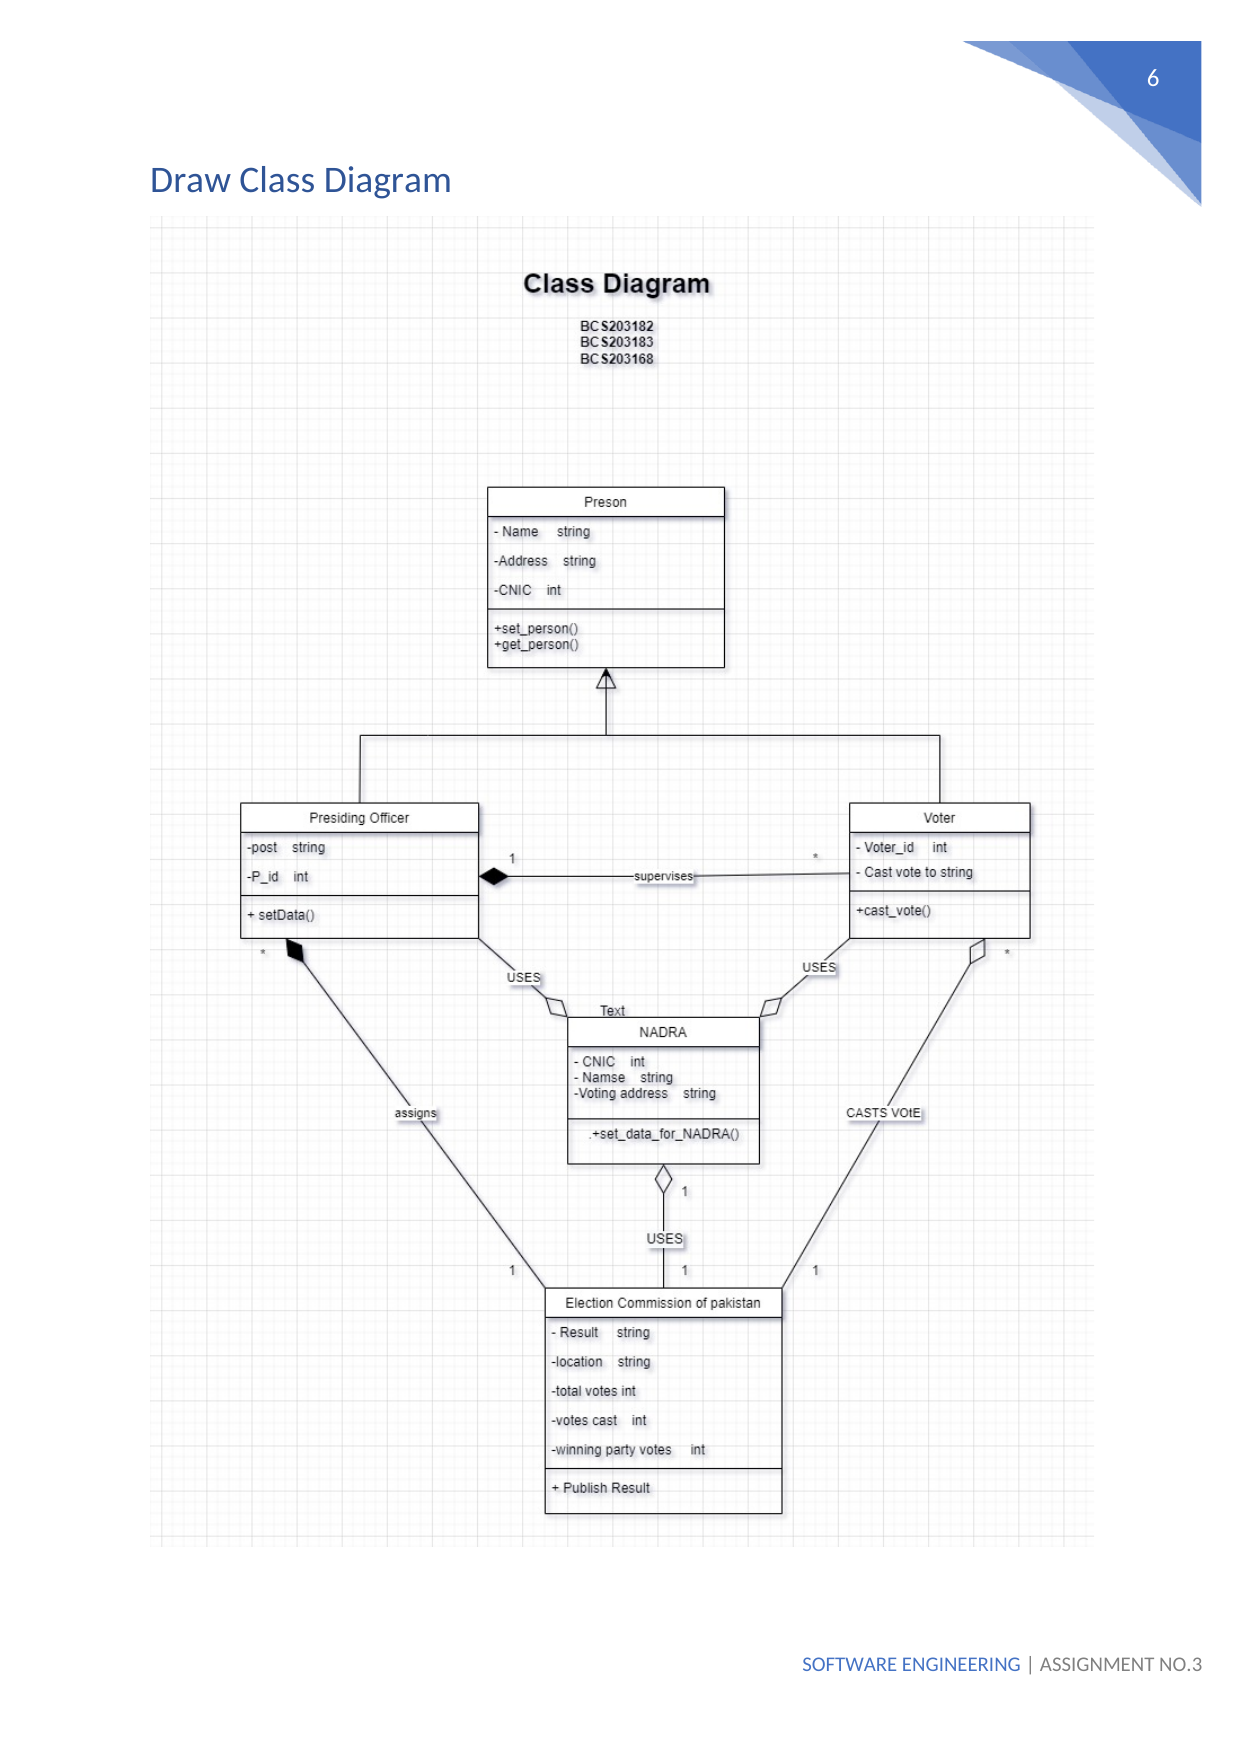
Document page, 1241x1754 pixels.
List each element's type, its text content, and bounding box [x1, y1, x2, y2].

picture [962, 41, 1202, 207]
picture [150, 216, 1095, 1547]
subtitle Draw Class Diagram [150, 156, 1094, 202]
picture [228, 1666, 1203, 1692]
